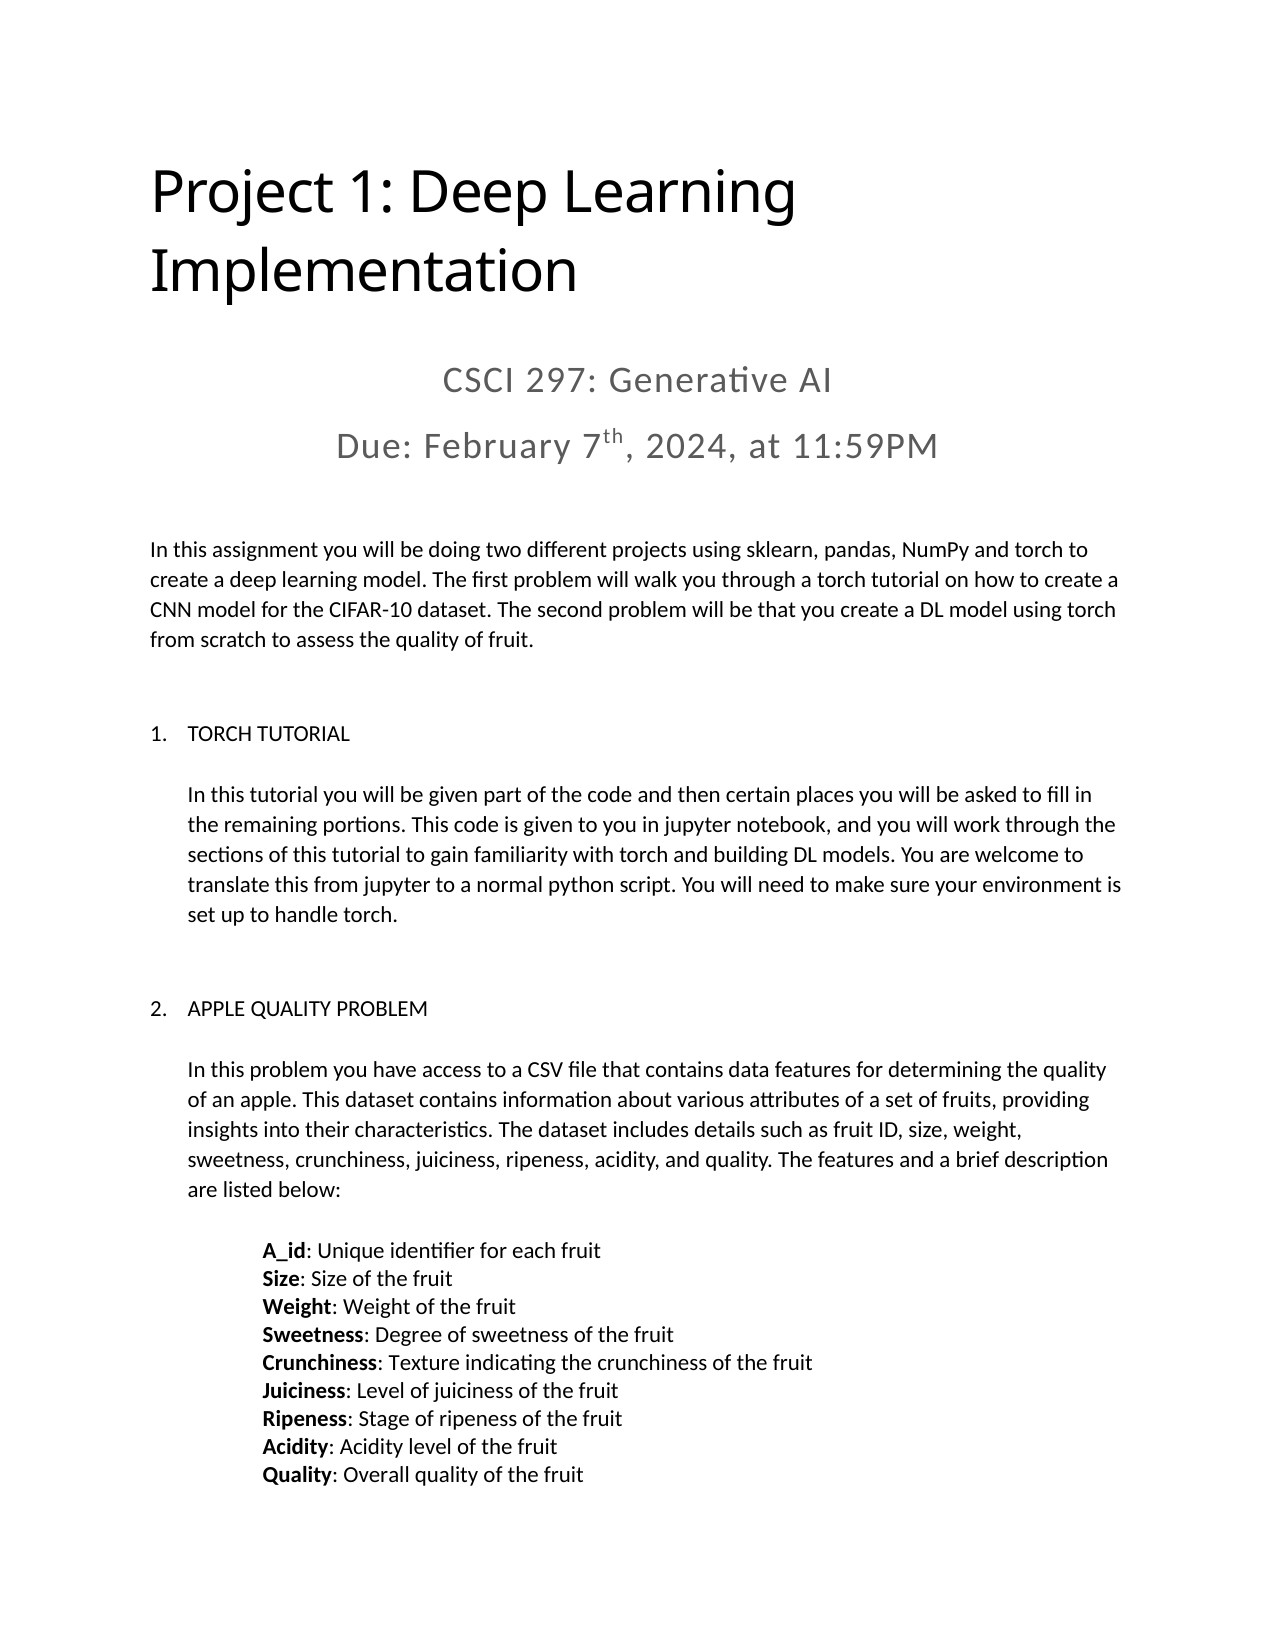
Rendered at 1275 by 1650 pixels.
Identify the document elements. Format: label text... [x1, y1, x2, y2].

title Project 1: Deep Learning Implementation [150, 150, 1125, 309]
list Ripeness: Stage of ripeness of the fruit [262, 1404, 1125, 1432]
list In this problem you have access to a CSV file that contains data features for determining the quality of an apple. This dataset contains information about various attributes of a set of fruits, providing insights into their characteristics. The dataset includes details such as fruit ID, size, weight, sweetness, crunchiness, juiciness, ripeness, acidity, and quality. The features and a brief description are listed below: [187, 1055, 1125, 1204]
list TORCH TUTORIAL [150, 719, 1125, 747]
list Sweetness: Degree of sweetness of the fruit [262, 1320, 1125, 1348]
list Size: Size of the fruit [262, 1264, 1125, 1292]
list Acidity: Acidity level of the fruit [262, 1432, 1125, 1460]
list In this tutorial you will be given part of the code and then certain places you will be asked to fill in the remaining portions. This code is given to you in jupyter notebook, and you will work through the sections of this tutorial to gain familiarity with torch and building DL models. You are welcome to translate this from jupyter to a normal python script. You will need to make sure your environment is set up to handle torch. [187, 780, 1125, 929]
list A_id: Unique identifier for each fruit [262, 1236, 1125, 1264]
list Quality: Overall quality of the fruit [262, 1460, 1125, 1488]
list Juiciness: Level of juiciness of the fruit [262, 1376, 1125, 1404]
subtitle CSCI 297: Generative AI [150, 356, 1125, 402]
list APPLE QUALITY PROBLEM [150, 994, 1125, 1022]
subtitle Due: February 7th, 2024, at 11:59PM [150, 422, 1125, 468]
list Weight: Weight of the fruit [262, 1292, 1125, 1320]
text In this assignment you will be doing two different projects using sklearn, pandas, NumPy and torch to create a deep learning model. The first problem will walk you through a torch tutorial on how to create a CNN model for the CIFAR-10 dataset. The second problem will be that you create a DL model using torch from scratch to assess the quality of fruit. [150, 535, 1125, 654]
list Crunchiness: Texture indicating the crunchiness of the fruit [262, 1348, 1125, 1376]
